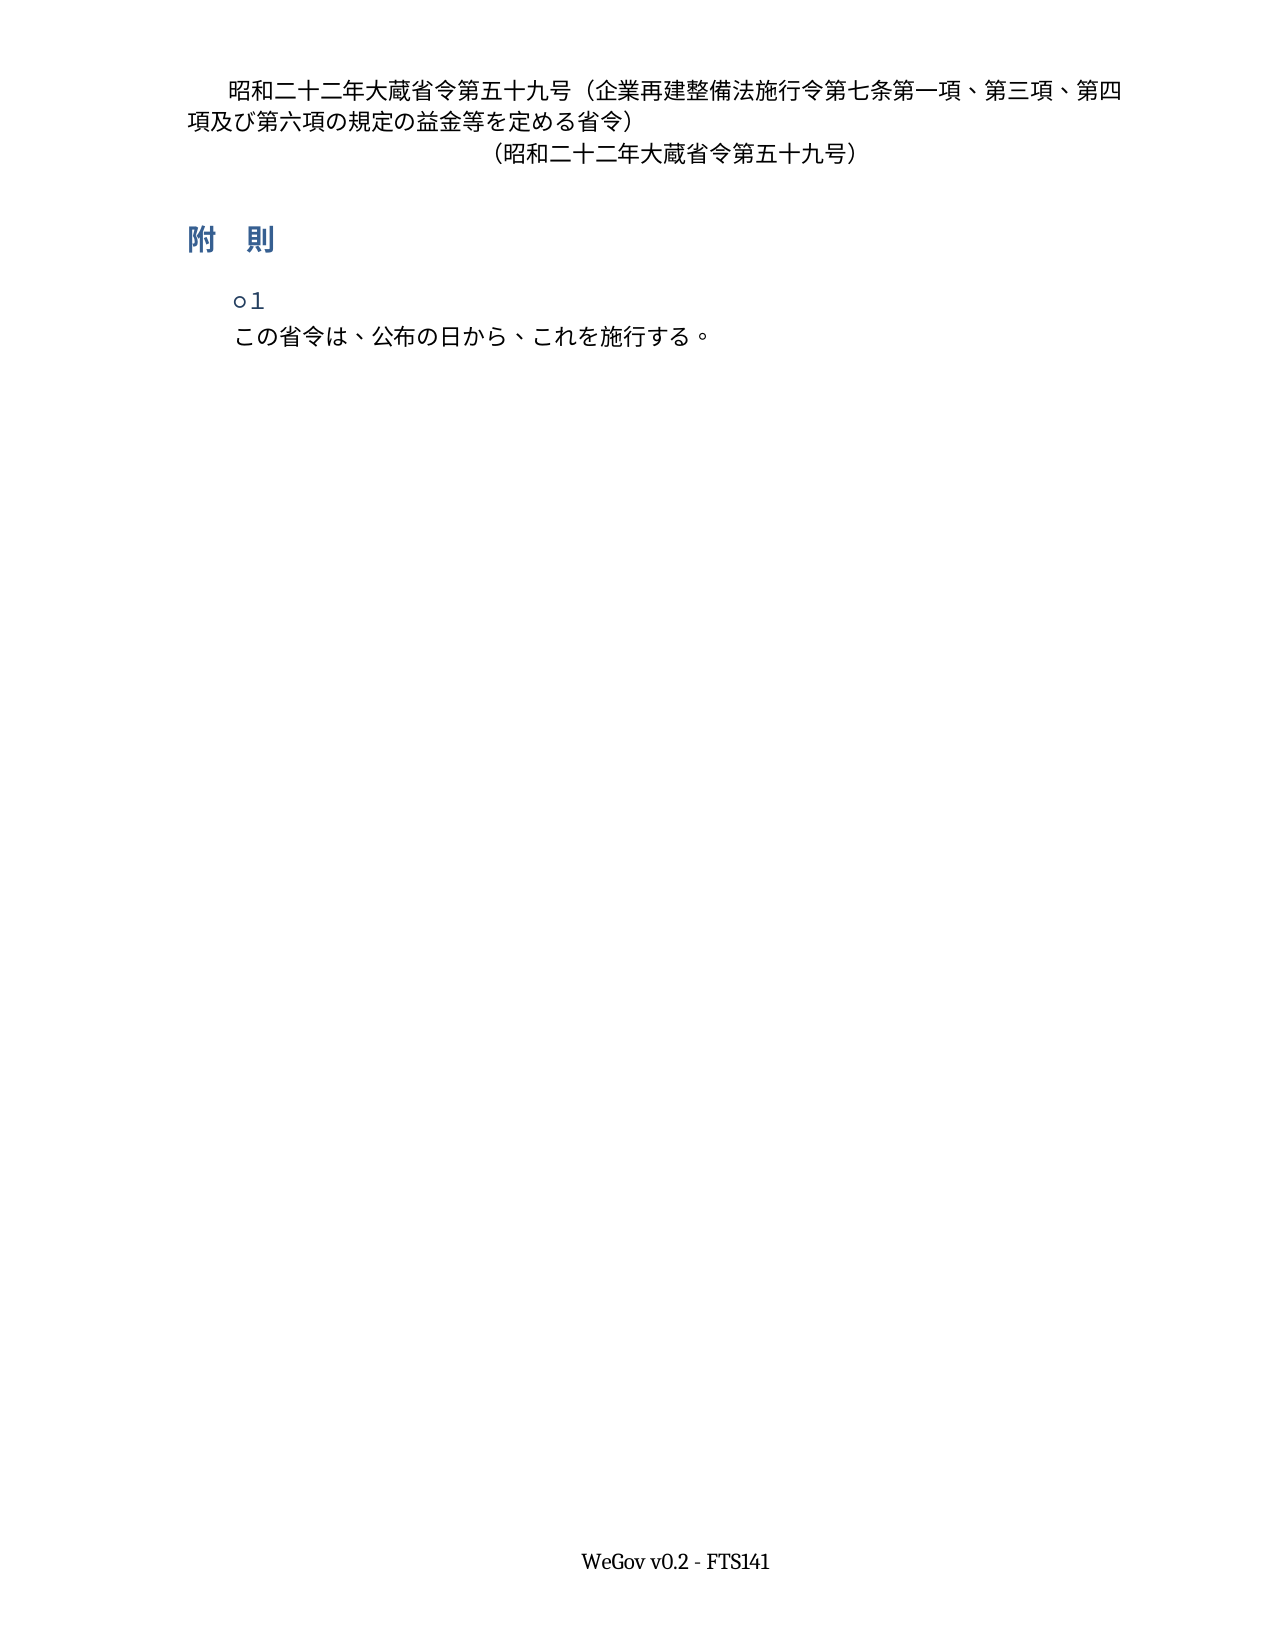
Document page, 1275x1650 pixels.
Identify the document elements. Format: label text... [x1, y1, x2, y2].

subtitle 附 則 [187, 219, 1087, 258]
subtitle ○１ [233, 285, 1087, 316]
text この省令は、公布の日から、これを施行する。 [233, 321, 1087, 352]
